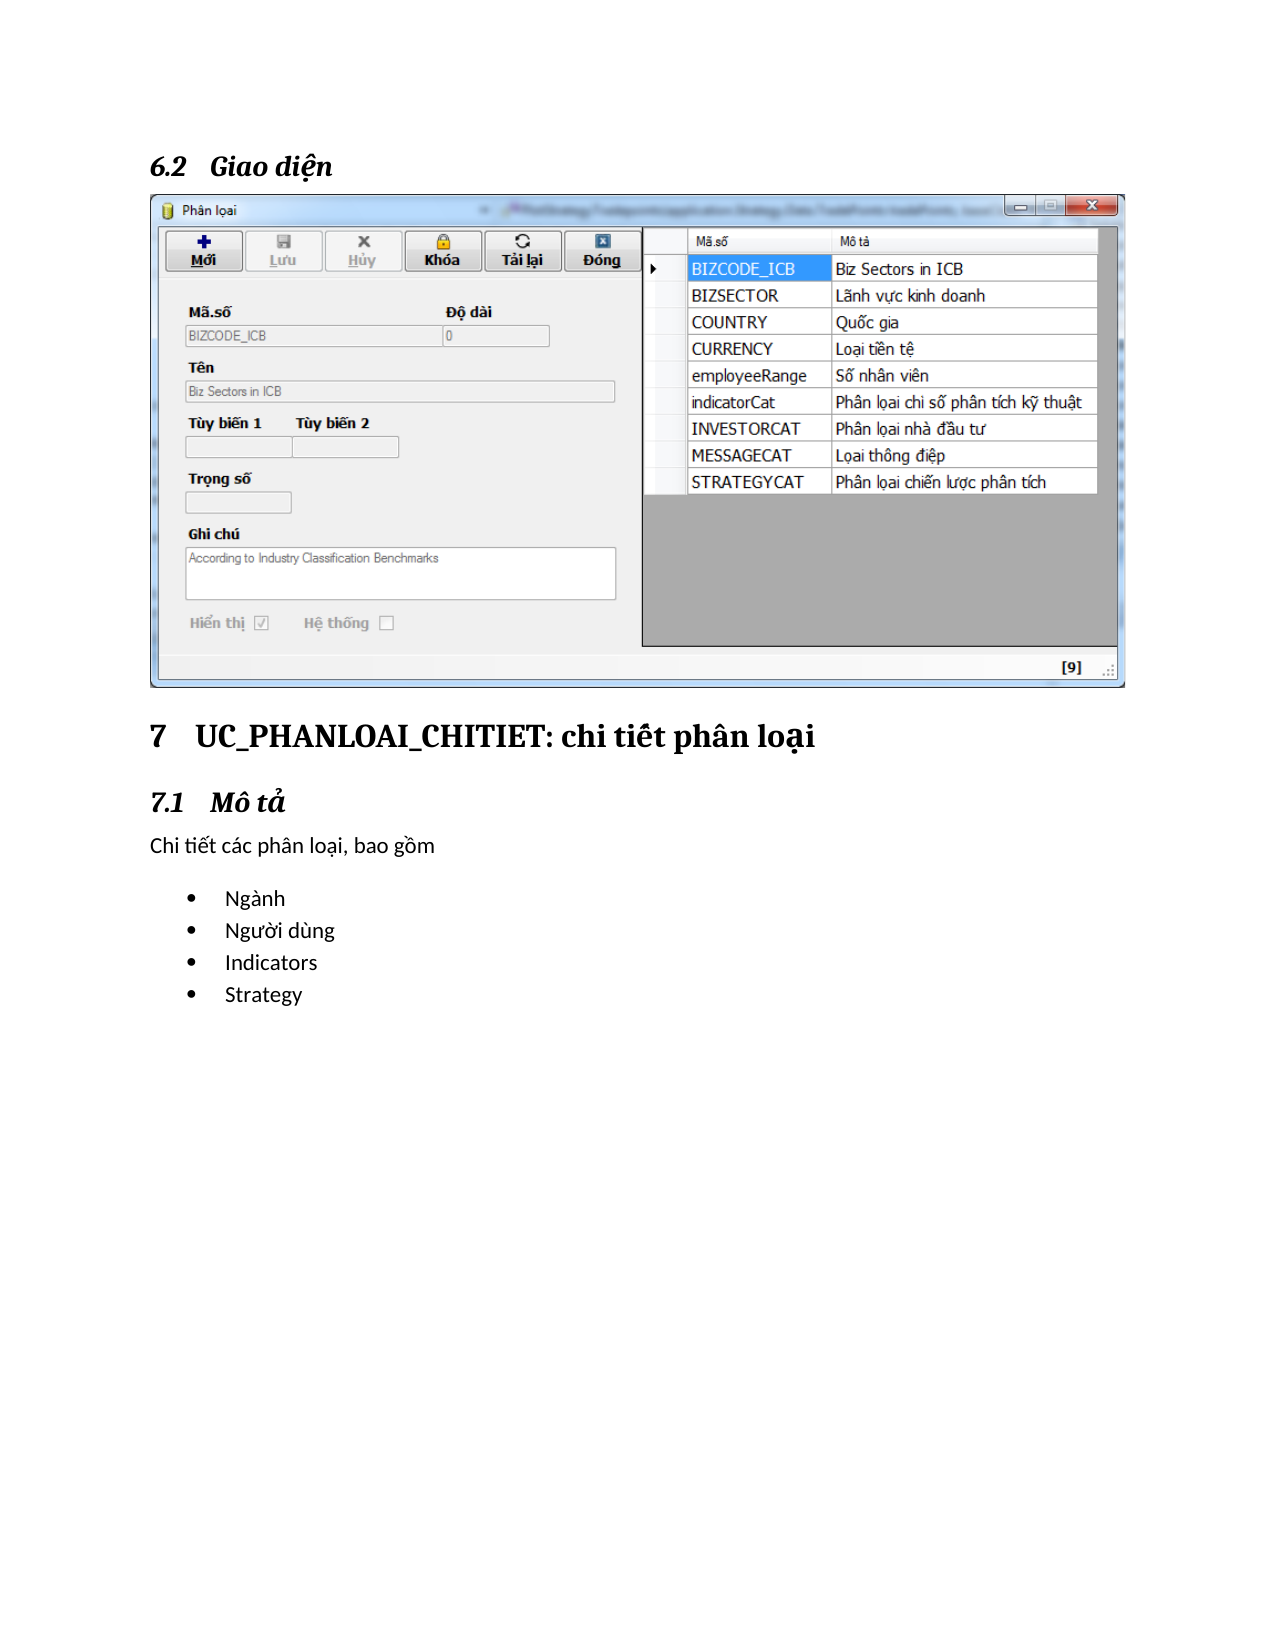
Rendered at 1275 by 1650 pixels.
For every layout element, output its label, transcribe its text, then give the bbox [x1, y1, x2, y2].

subtitle Giao diện [150, 150, 1125, 183]
subtitle Mô tả [150, 786, 1125, 819]
text Chi tiết các phân loại, bao gồm [150, 831, 1125, 859]
picture [150, 194, 1125, 688]
list Ngành [187, 884, 1125, 912]
list Indicators [187, 948, 1125, 976]
list Người dùng [187, 916, 1125, 944]
list Strategy [187, 980, 1125, 1008]
subtitle UC_PHANLOAI_CHITIET: chi tiết phân loại [150, 717, 1125, 755]
